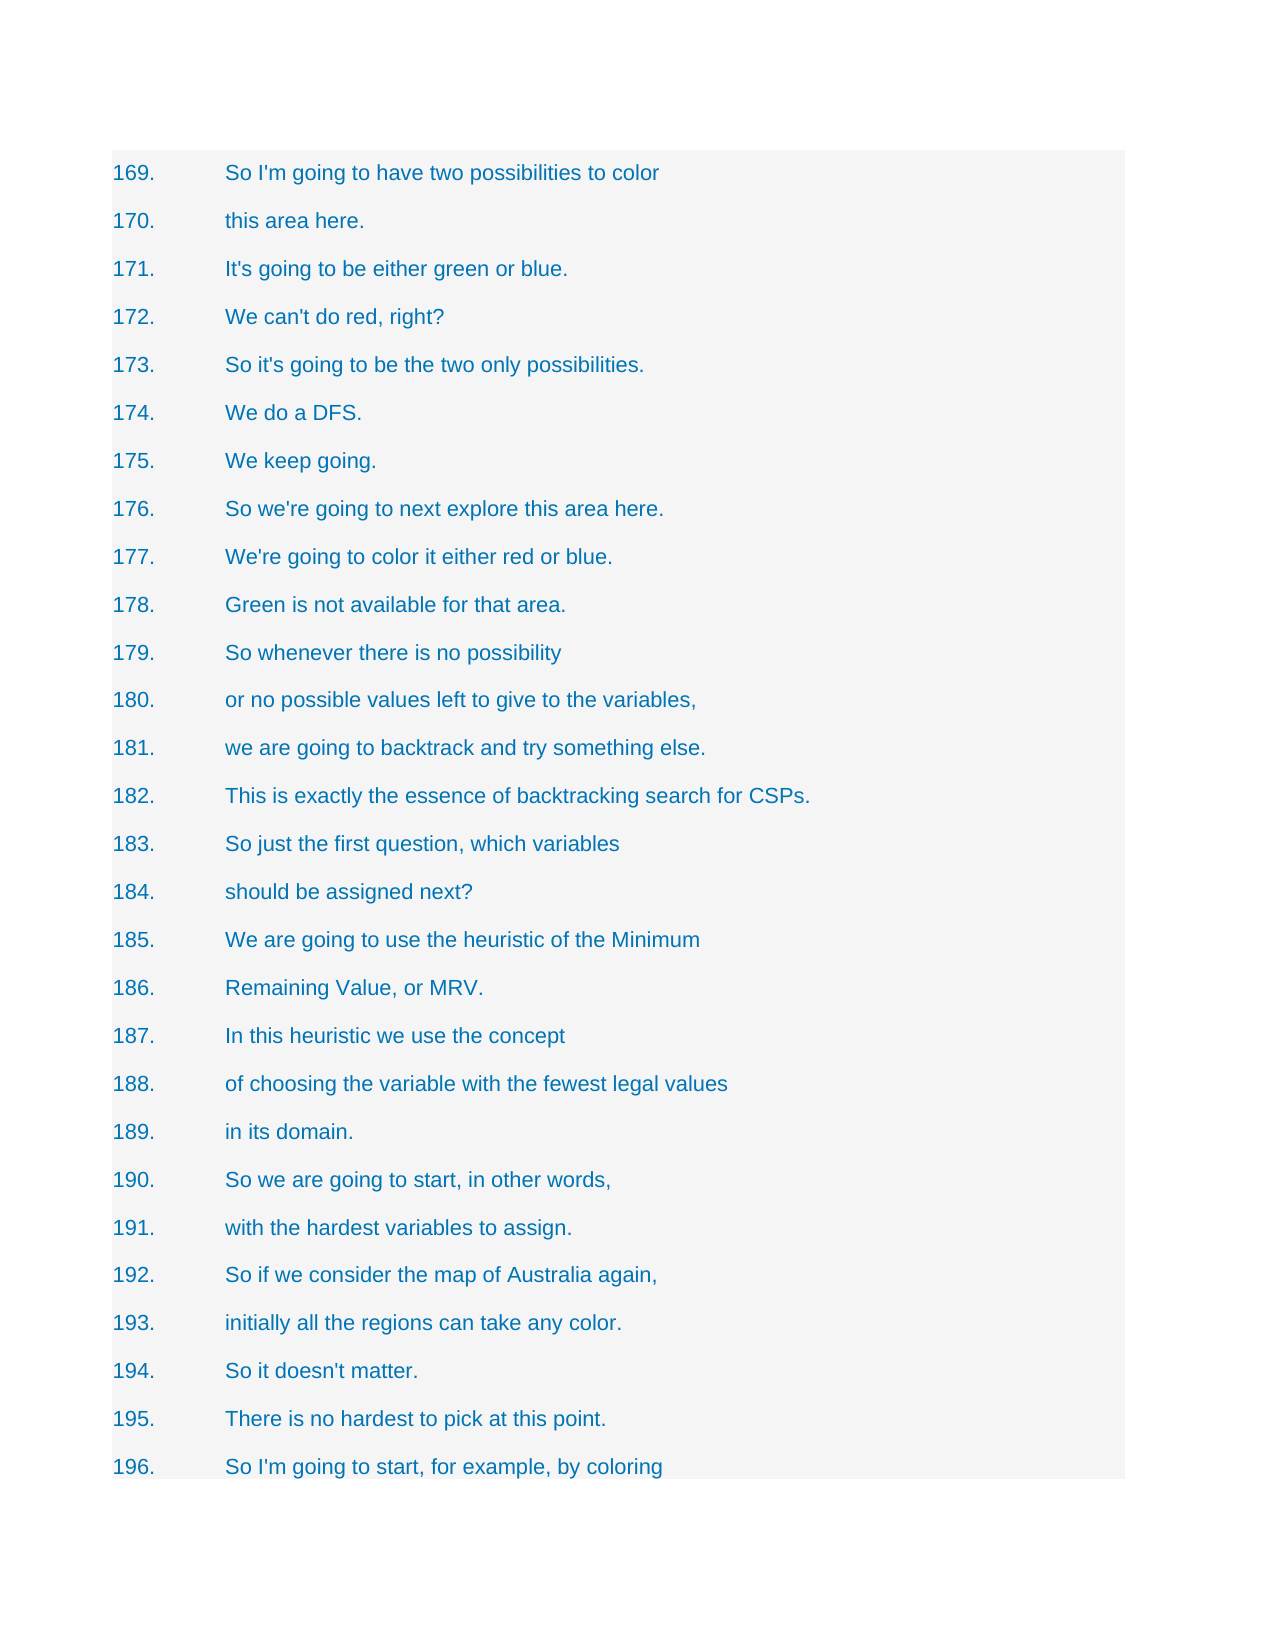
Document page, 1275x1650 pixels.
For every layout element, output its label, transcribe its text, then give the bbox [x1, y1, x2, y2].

list We can't do red, right? [112, 294, 1125, 329]
list Green is not available for that area. [112, 581, 1125, 617]
list So whenever there is no possibility [112, 629, 1125, 664]
list There is no hardest to pick at this point. [112, 1396, 1125, 1431]
list with the hardest variables to assign. [112, 1204, 1125, 1239]
list We do a DFS. [112, 389, 1125, 425]
list So I'm going to have two possibilities to color [112, 150, 1125, 185]
list So we're going to next explore this area here. [112, 485, 1125, 521]
list should be assigned next? [112, 869, 1125, 904]
list this area here. [112, 198, 1125, 233]
list This is exactly the essence of backtracking search for CSPs. [112, 773, 1125, 808]
list It's going to be either green or blue. [112, 246, 1125, 281]
list So it doesn't matter. [112, 1348, 1125, 1383]
list or no possible values left to give to the variables, [112, 677, 1125, 712]
list So we are going to start, in other words, [112, 1156, 1125, 1192]
list So it's going to be the two only possibilities. [112, 342, 1125, 377]
list Remaining Value, or MRV. [112, 964, 1125, 1000]
list of choosing the variable with the fewest legal values [112, 1060, 1125, 1096]
list So just the first question, which variables [112, 821, 1125, 856]
list in its domain. [112, 1108, 1125, 1144]
list In this heuristic we use the concept [112, 1012, 1125, 1048]
list initially all the regions can take any color. [112, 1300, 1125, 1335]
list We keep going. [112, 437, 1125, 473]
list We are going to use the heuristic of the Minimum [112, 917, 1125, 952]
list we are going to backtrack and try something else. [112, 725, 1125, 760]
list So I'm going to start, for example, by coloring [112, 1444, 1125, 1479]
list So if we consider the map of Australia again, [112, 1252, 1125, 1287]
list We're going to color it either red or blue. [112, 533, 1125, 569]
